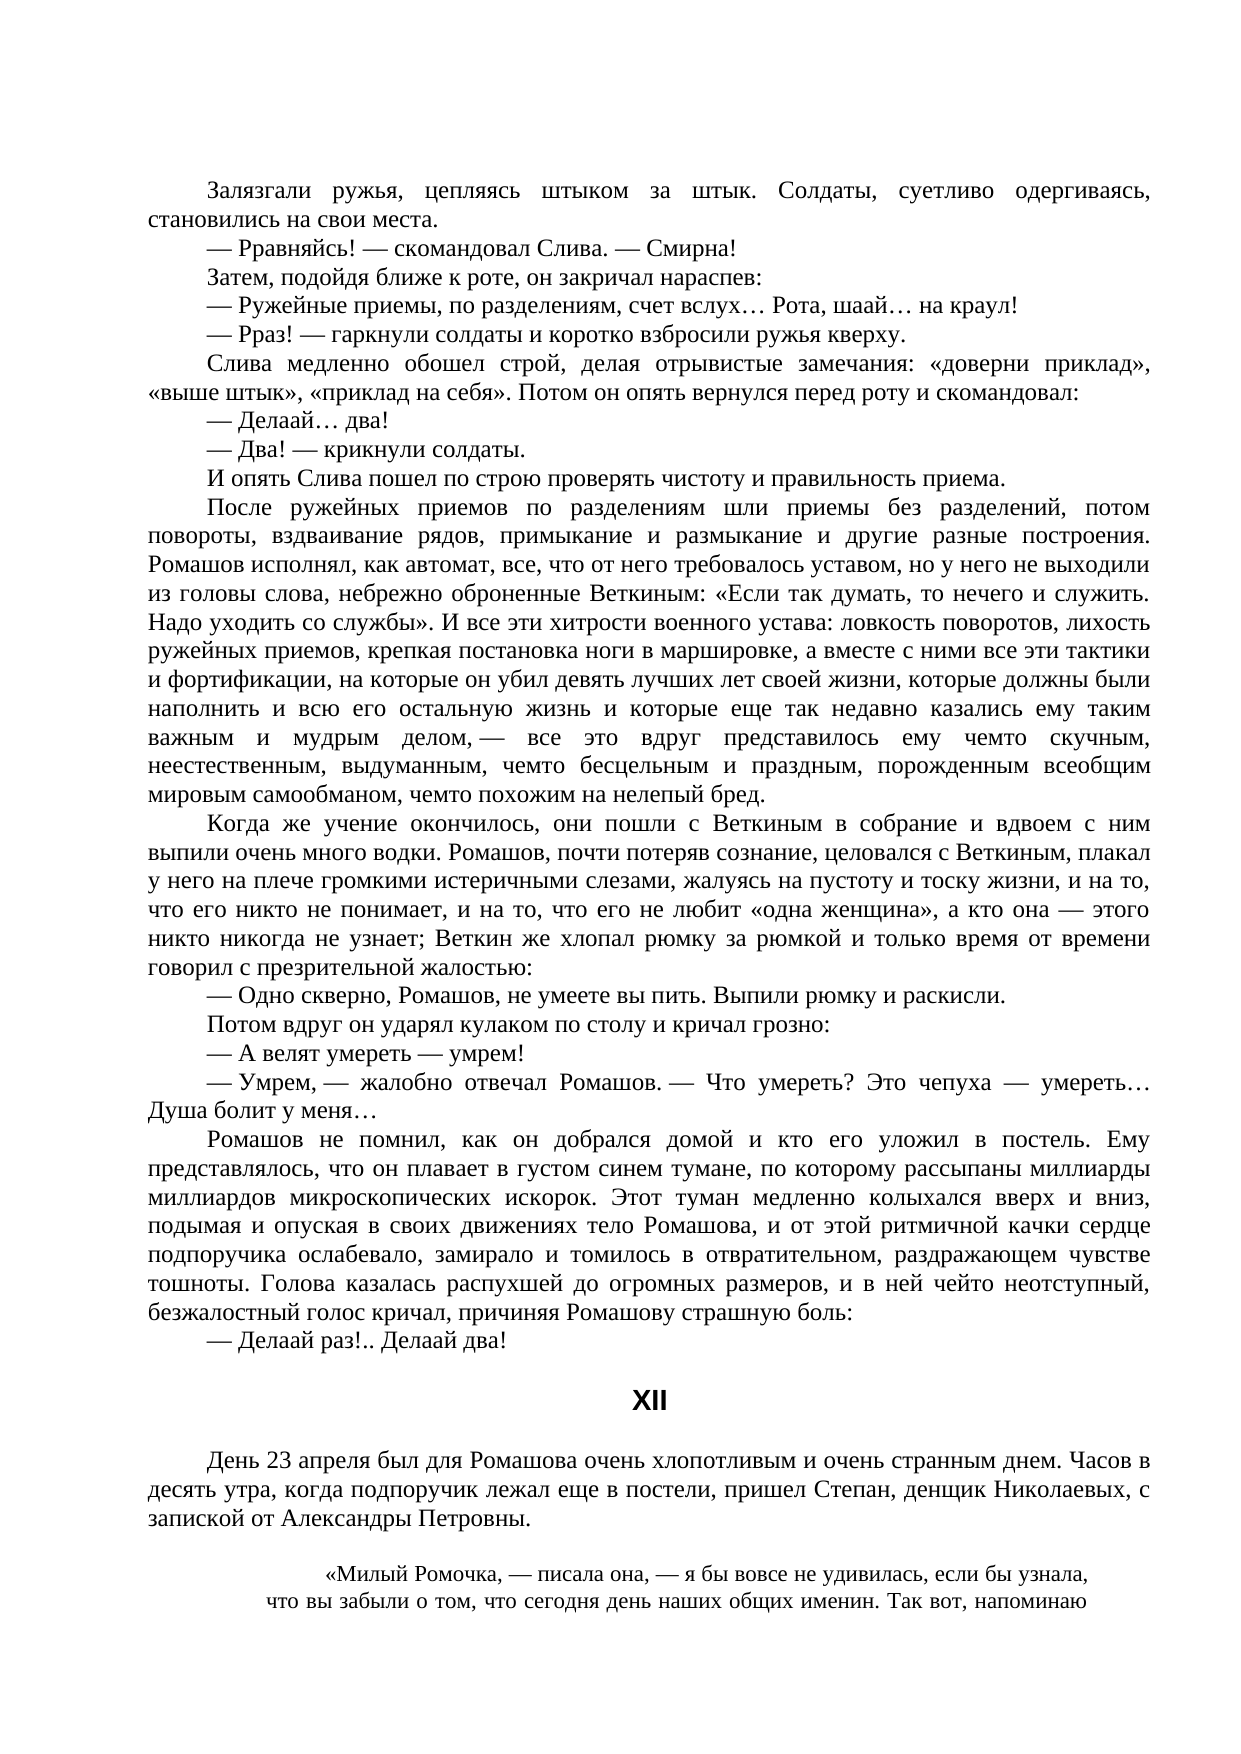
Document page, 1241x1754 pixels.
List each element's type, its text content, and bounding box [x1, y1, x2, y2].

text Залязгали ружья, цепляясь штыком за штык. Солдаты, суетливо одергиваясь, становились на свои места. [148, 176, 1152, 233]
text Слива медленно обошел строй, делая отрывистые замечания: «доверни приклад», «выше штык», «приклад на себя». Потом он опять вернулся перед роту и скомандовал: [148, 348, 1152, 406]
text — Ружейные приемы, по разделениям, счет вслух… Рота, шаай… на краул! [148, 291, 1152, 319]
text — Рравняйсь! — скомандовал Слива. — Смирна! [148, 233, 1152, 262]
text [266, 1560, 1089, 1613]
text После ружейных приемов по разделениям шли приемы без разделений, потом повороты, вздваивание рядов, примыкание и размыкание и другие разные построения. Ромашов исполнял, как автомат, все, что от него требовалось уставом, но у него не выходили из головы слова, небрежно оброненные Веткиным: «Если так думать, то нечего и служить. Надо уходить со службы». И все эти хитрости военного устава: ловкость поворотов, лихость ружейных приемов, крепкая постановка ноги в маршировке, а вместе с ними все эти тактики и фортификации, на которые он убил девять лучших лет своей жизни, которые должны были наполнить и всю его остальную жизнь и которые еще так недавно казались ему таким важным и мудрым делом, — все это вдруг представилось ему чемто скучным, неестественным, выдуманным, чемто бесцельным и праздным, порожденным всеобщим мировым самообманом, чемто похожим на нелепый бред. [148, 492, 1152, 808]
text И опять Слива пошел по строю проверять чистоту и правильность приема. [148, 463, 1152, 492]
text — Делаай… два! [148, 406, 1152, 434]
text — Два! — крикнули солдаты. [148, 434, 1152, 463]
text Ромашов не помнил, как он добрался домой и кто его уложил в постель. Ему представлялось, что он плавает в густом синем тумане, по которому рассыпаны миллиарды миллиардов микроскопических искорок. Этот туман медленно колыхался вверх и вниз, подымая и опуская в своих движениях тело Ромашова, и от этой ритмичной качки сердце подпоручика ослабевало, замирало и томилось в отвратительном, раздражающем чувстве тошноты. Голова казалась распухшей до огромных размеров, и в ней чейто неотступный, безжалостный голос кричал, причиняя Ромашову страшную боль: [148, 1124, 1152, 1326]
text — Умрем, — жалобно отвечал Ромашов. — Что умереть? Это чепуха — умереть… Душа болит у меня… [148, 1067, 1152, 1124]
text — А велят умереть — умрем! [148, 1038, 1152, 1067]
text День 23 апреля был для Ромашова очень хлопотливым и очень странным днем. Часов в десять утра, когда подпоручик лежал еще в постели, пришел Степан, денщик Николаевых, с запиской от Александры Петровны. [148, 1445, 1152, 1532]
text — Рраз! — гаркнули солдаты и коротко взбросили ружья кверху. [148, 319, 1152, 348]
text Когда же учение окончилось, они пошли с Веткиным в собрание и вдвоем с ним выпили очень много водки. Ромашов, почти потеряв сознание, целовался с Веткиным, плакал у него на плече громкими истеричными слезами, жалуясь на пустоту и тоску жизни, и на то, что его никто не понимает, и на то, что его не любит «одна женщина», а кто она — этого никто никогда не узнает; Веткин же хлопал рюмку за рюмкой и только время от времени говорил с презрительной жалостью: [148, 808, 1152, 981]
text Потом вдруг он ударял кулаком по столу и кричал грозно: [148, 1009, 1152, 1038]
text — Делаай раз!.. Делаай два! [148, 1326, 1152, 1354]
text Затем, подойдя ближе к роте, он закричал нараспев: [148, 262, 1152, 291]
text — Одно скверно, Ромашов, не умеете вы пить. Выпили рюмку и раскисли. [148, 981, 1152, 1009]
subtitle XII [148, 1383, 1152, 1417]
